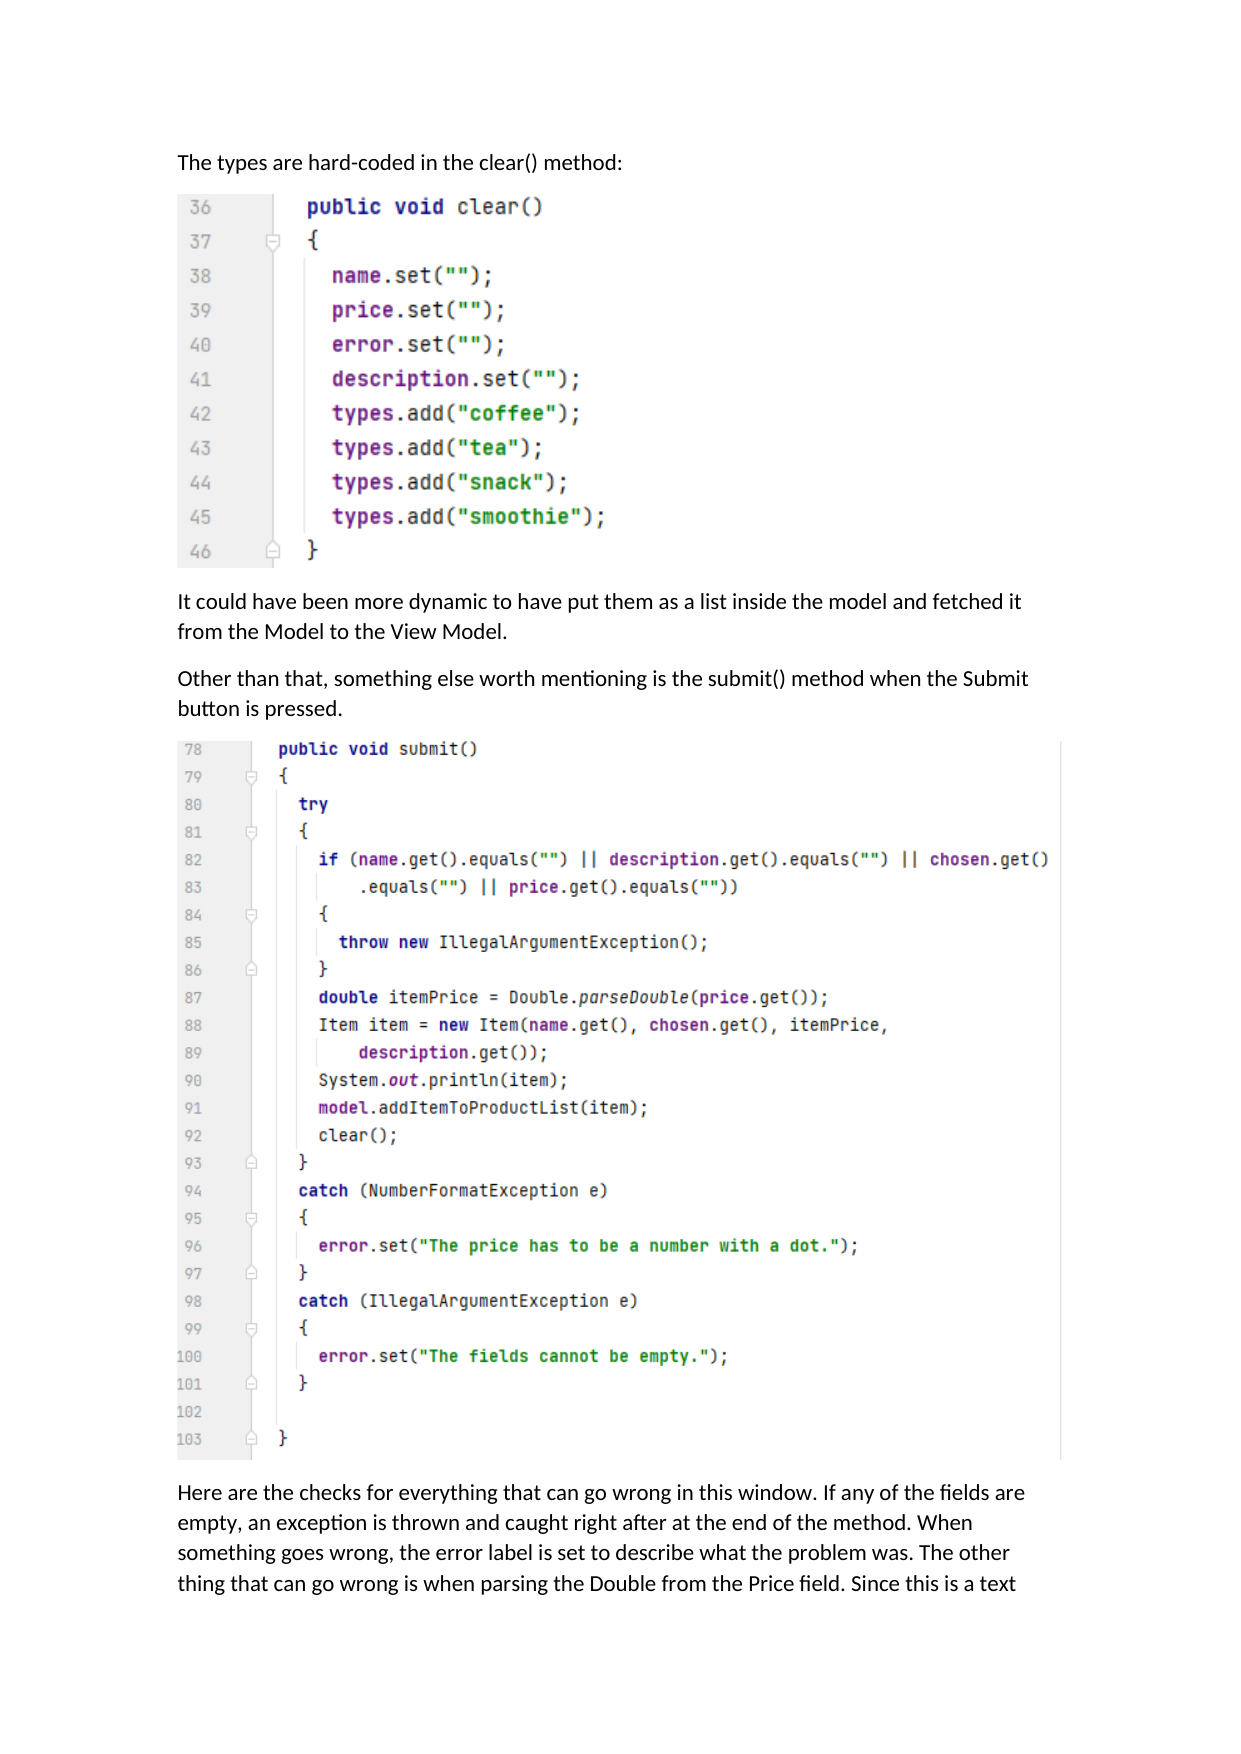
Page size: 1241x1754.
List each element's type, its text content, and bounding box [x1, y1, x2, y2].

picture [177, 741, 1063, 1460]
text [177, 1478, 1063, 1597]
picture [177, 194, 620, 568]
text The types are hard-coded in the clear() method: [177, 148, 1063, 176]
text It could have been more dynamic to have put them as a list inside the model and fetched it from the Model to the View Model. [177, 587, 1063, 645]
text Other than that, something else worth mentioning is the submit() method when the Submit button is pressed. [177, 664, 1063, 722]
